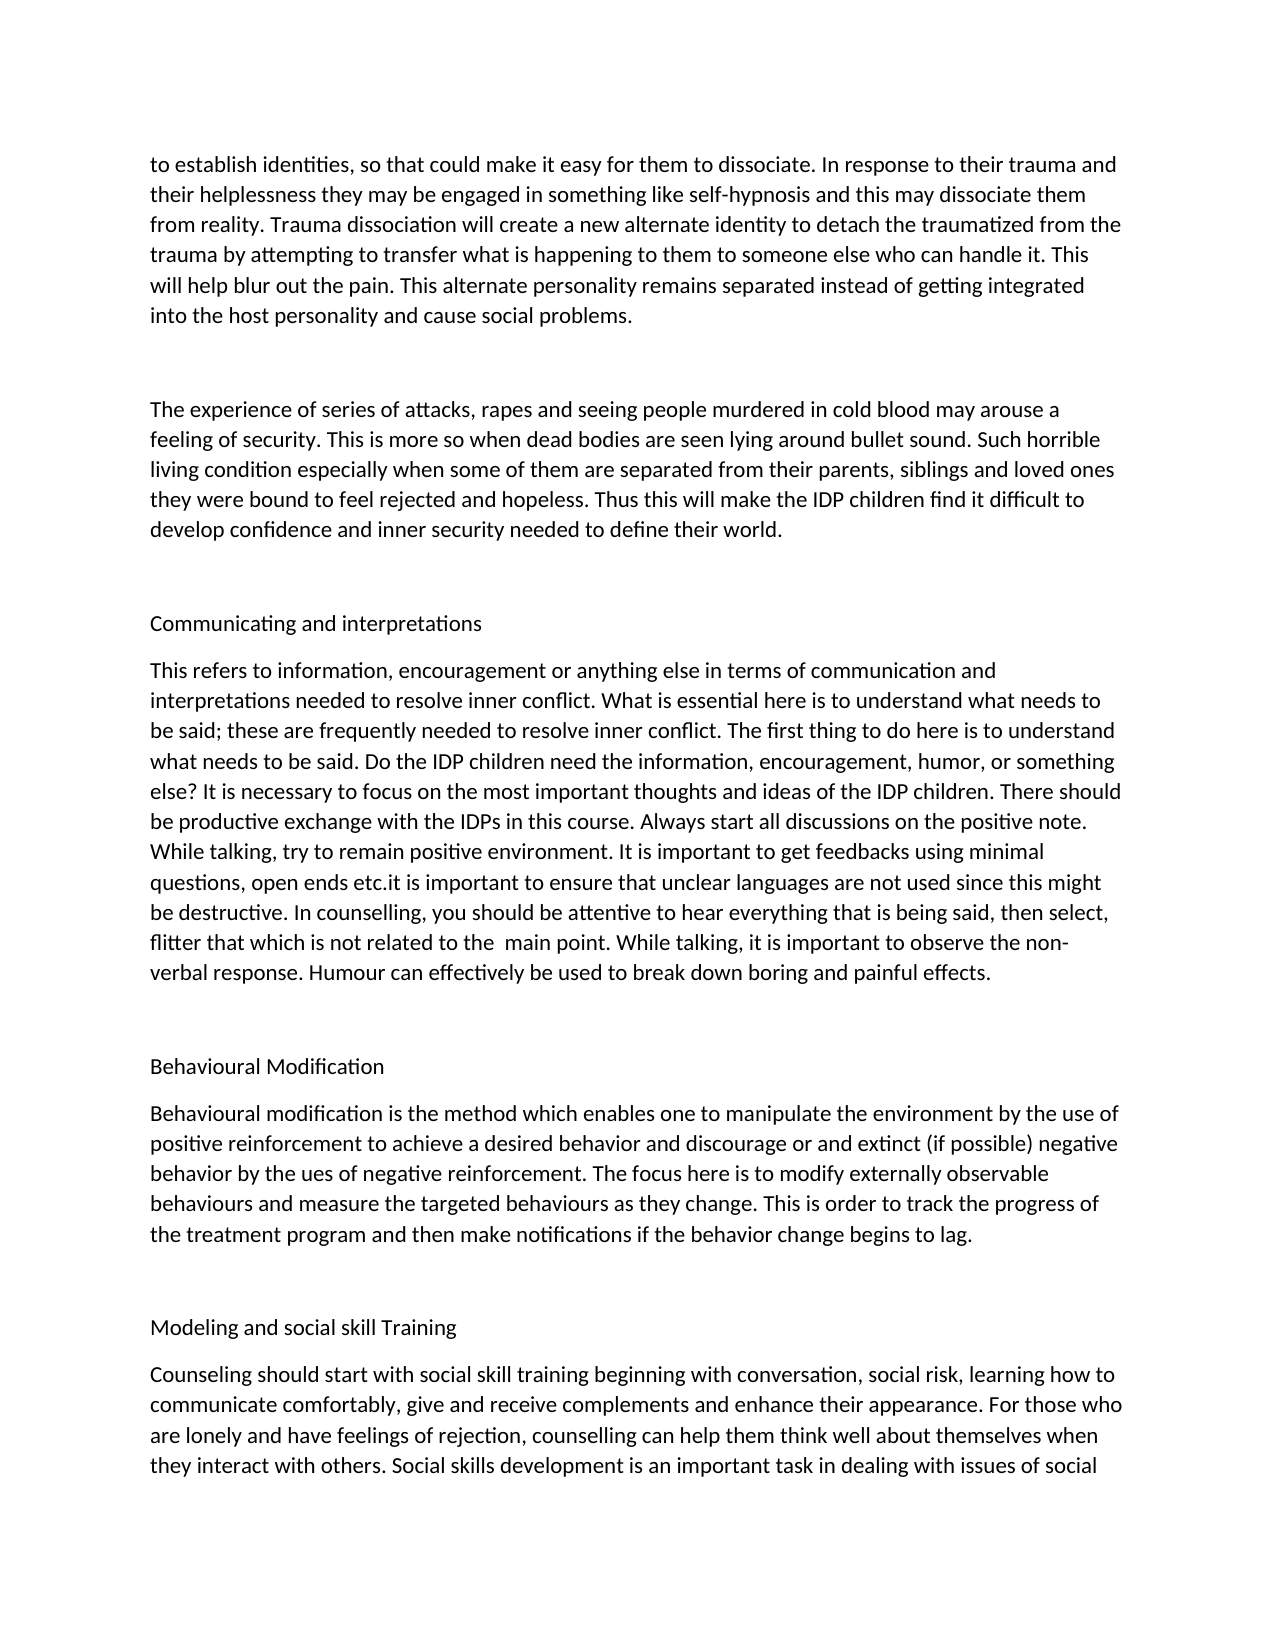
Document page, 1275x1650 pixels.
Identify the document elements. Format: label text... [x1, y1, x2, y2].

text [150, 1360, 1125, 1479]
text This refers to information, encouragement or anything else in terms of communication and interpretations needed to resolve inner conflict. What is essential here is to understand what needs to be said; these are frequently needed to resolve inner conflict. The first thing to do here is to understand what needs to be said. Do the IDP children need the information, encouragement, humor, or something else? It is necessary to focus on the most important thoughts and ideas of the IDP children. There should be productive exchange with the IDPs in this course. Always start all discussions on the positive note. While talking, try to remain positive environment. It is important to get feedbacks using minimal questions, open ends etc.it is important to ensure that unclear languages are not used since this might be destructive. In counselling, you should be attentive to hear everything that is being said, then select, flitter that which is not related to the main point. While talking, it is important to observe the non-verbal response. Humour can effectively be used to break down boring and painful effects. [150, 656, 1125, 986]
text The experience of series of attacks, rapes and seeing people murdered in cold blood may arouse a feeling of security. This is more so when dead bodies are seen lying around bullet sound. Such horrible living condition especially when some of them are separated from their parents, siblings and loved ones they were bound to feel rejected and hopeless. Thus this will make the IDP children find it difficult to develop confidence and inner security needed to define their world. [150, 395, 1125, 544]
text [150, 150, 1125, 329]
text Communicating and interpretations [150, 609, 1125, 637]
text Modeling and social skill Training [150, 1313, 1125, 1342]
text Behavioural modification is the method which enables one to manipulate the environment by the use of positive reinforcement to achieve a desired behavior and discourage or and extinct (if possible) negative behavior by the ues of negative reinforcement. The focus here is to modify externally observable behaviours and measure the targeted behaviours as they change. This is order to track the progress of the treatment program and then make notifications if the behavior change begins to lag. [150, 1099, 1125, 1248]
text Behavioural Modification [150, 1052, 1125, 1080]
